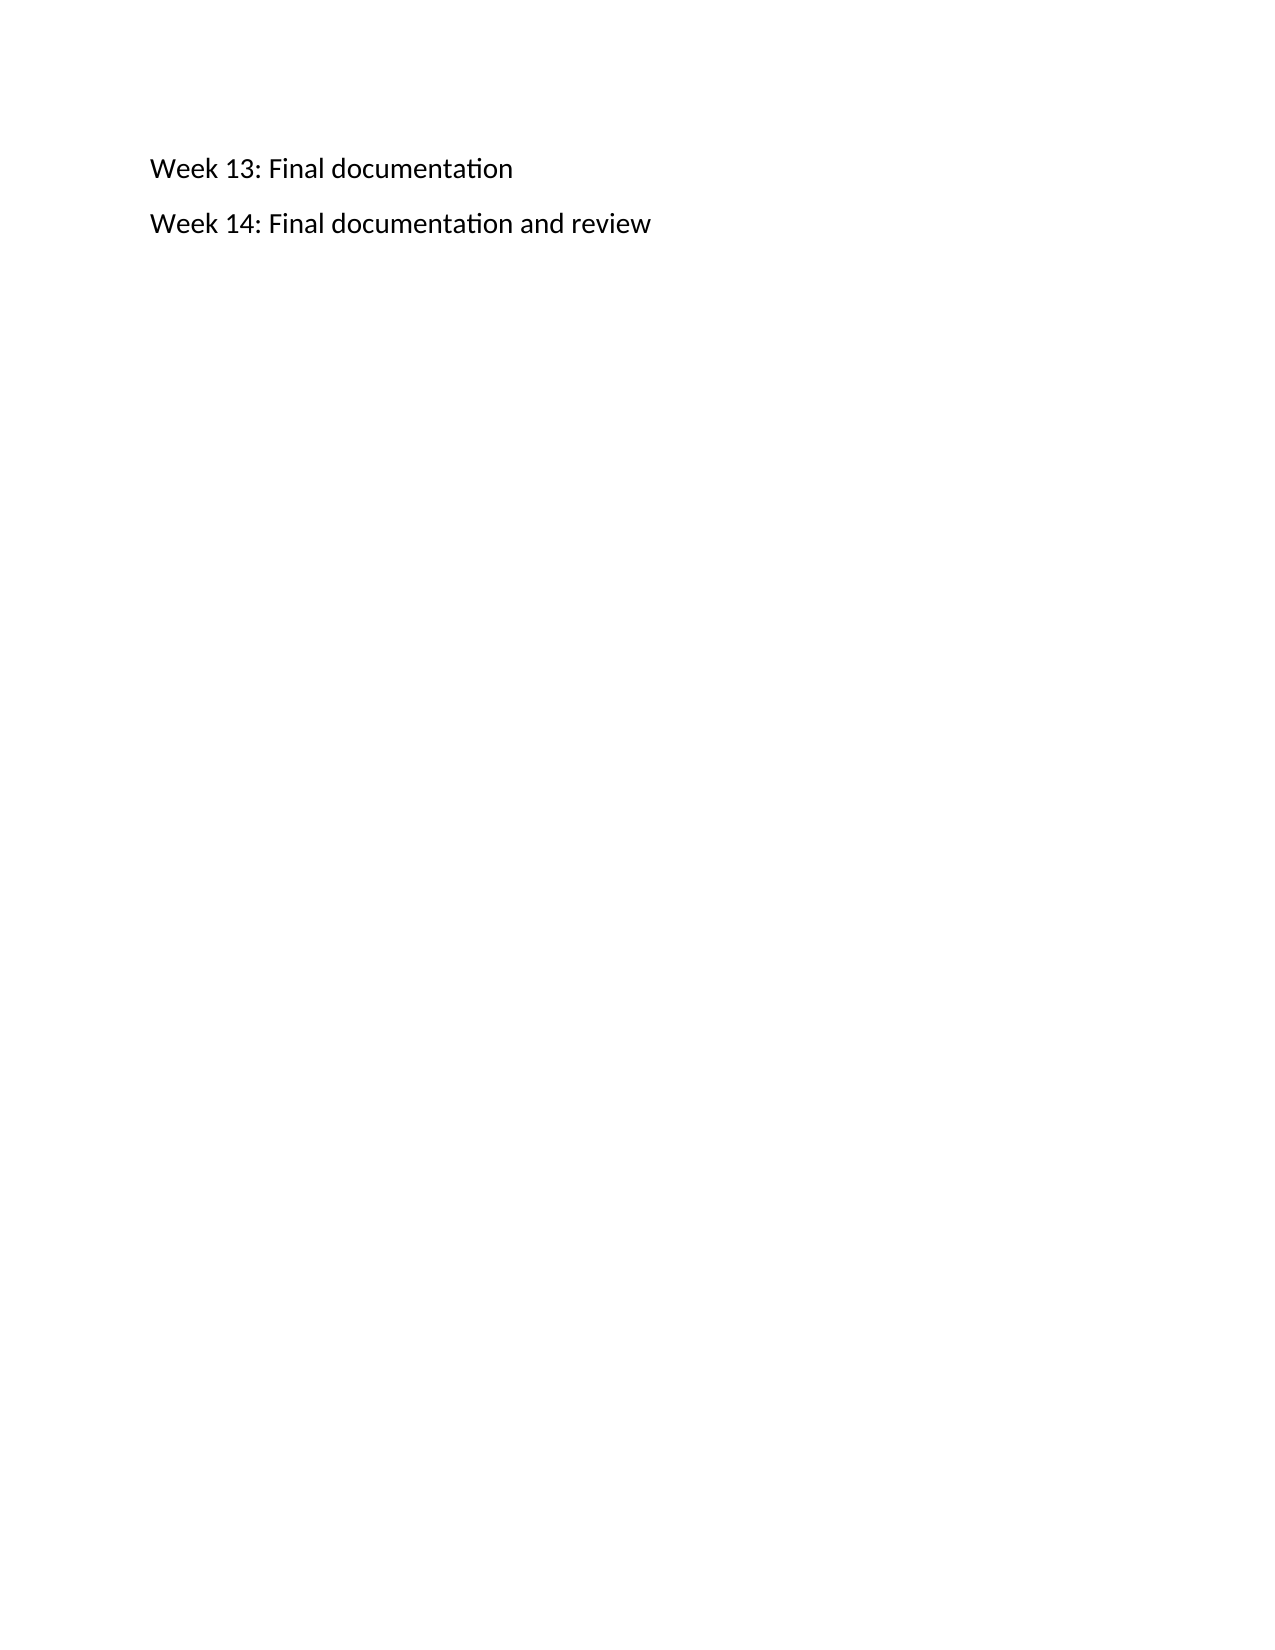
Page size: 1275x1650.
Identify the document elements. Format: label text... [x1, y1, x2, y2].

text Week 13: Final documentation [150, 150, 1125, 186]
text Week 14: Final documentation and review [150, 205, 1125, 241]
